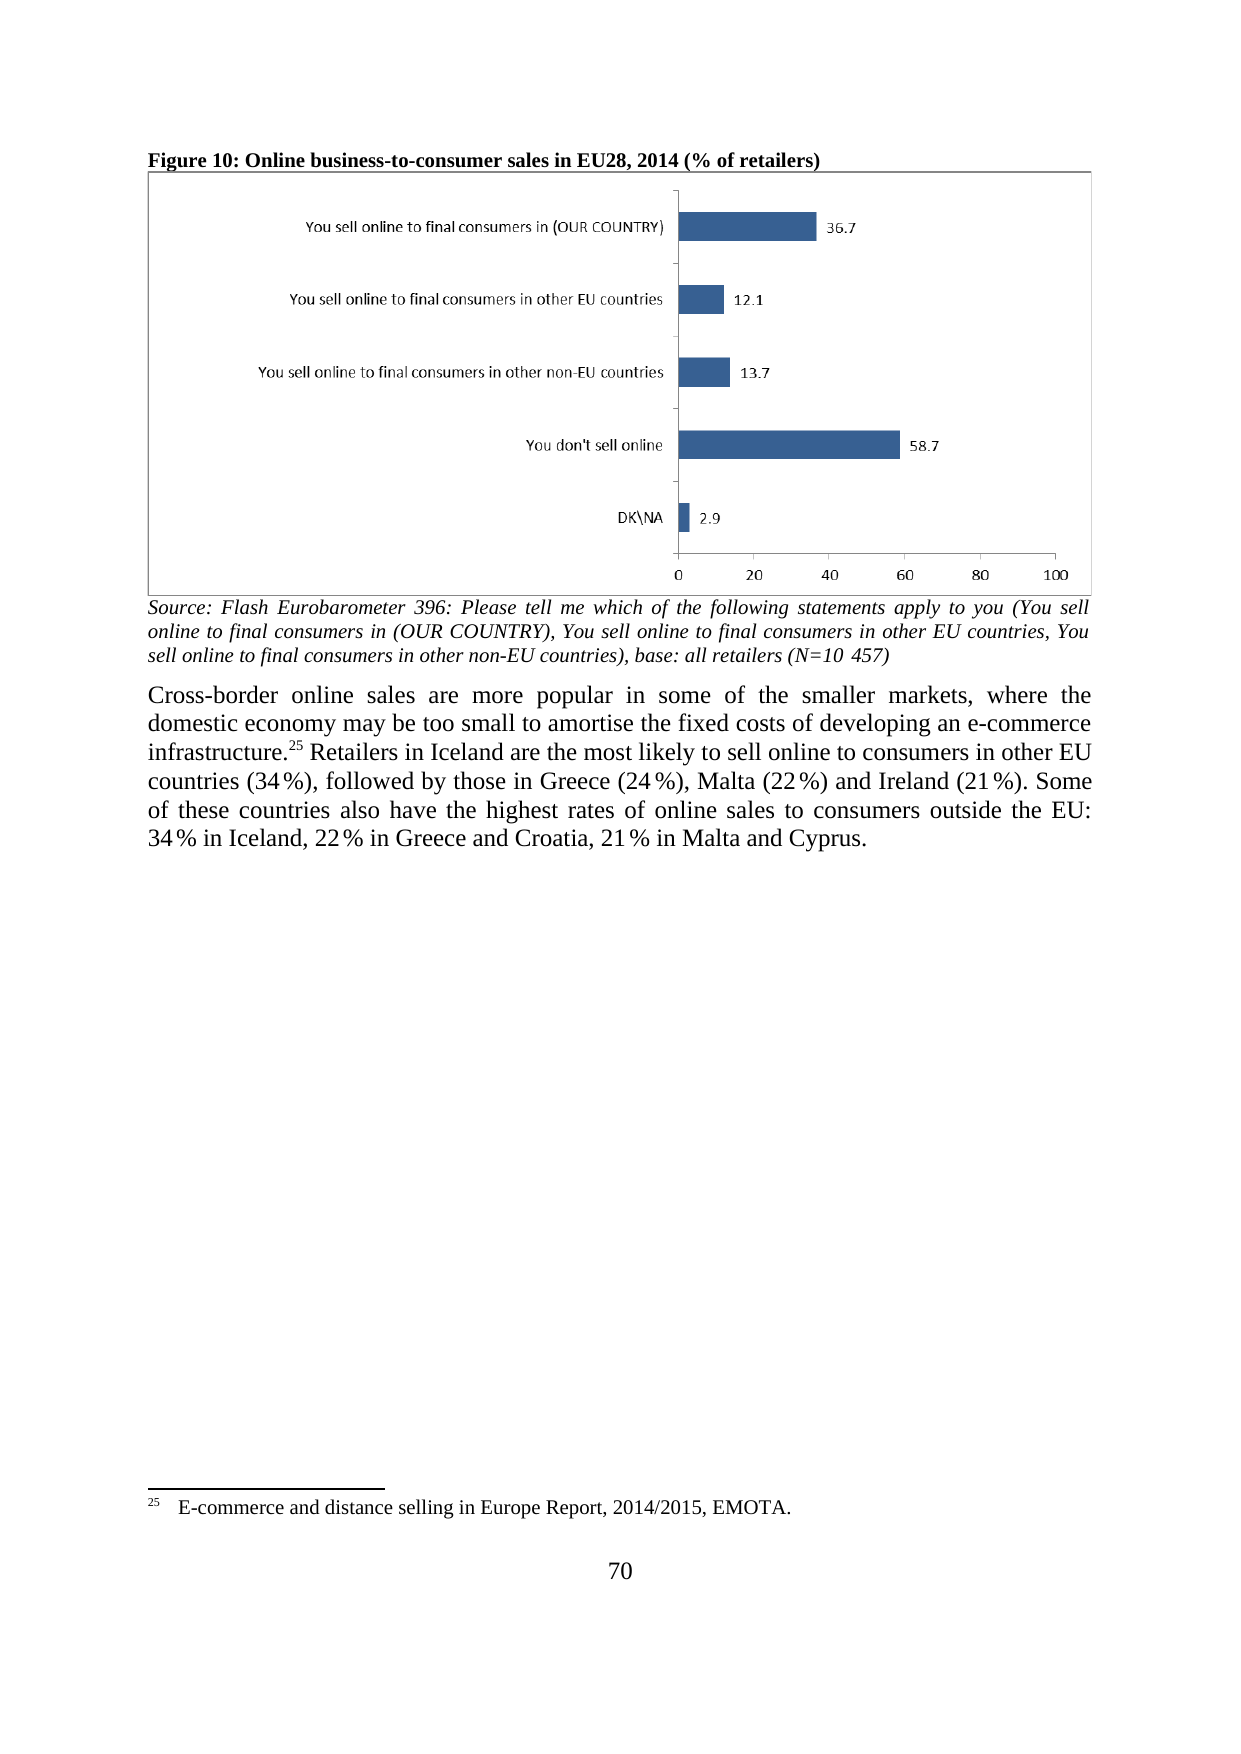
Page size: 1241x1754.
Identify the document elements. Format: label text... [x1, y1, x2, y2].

text Source: Flash Eurobarometer 396: Please tell me which of the following statements apply to you (You sell online to final consumers in (OUR COUNTRY), You sell online to final consumers in other EU countries, You sell online to final consumers in other non-EU countries), base: all retailers (N=10 457) [148, 595, 1093, 667]
text Figure 10: Online business-to-consumer sales in EU28, 2014 (% of retailers) [148, 148, 1093, 172]
text Cross-border online sales are more popular in some of the smaller markets, where the domestic economy may be too small to amortise the fixed costs of developing an e-commerce infrastructure. Retailers in Iceland are the most likely to sell online to consumers in other EU countries (34 %), followed by those in Greece (24 %), Malta (22 %) and Ireland (21 %). Some of these countries also have the highest rates of online sales to consumers outside the EU: 34 % in Iceland, 22 % in Greece and Croatia, 21 % in Malta and Cyprus. [148, 680, 1093, 852]
